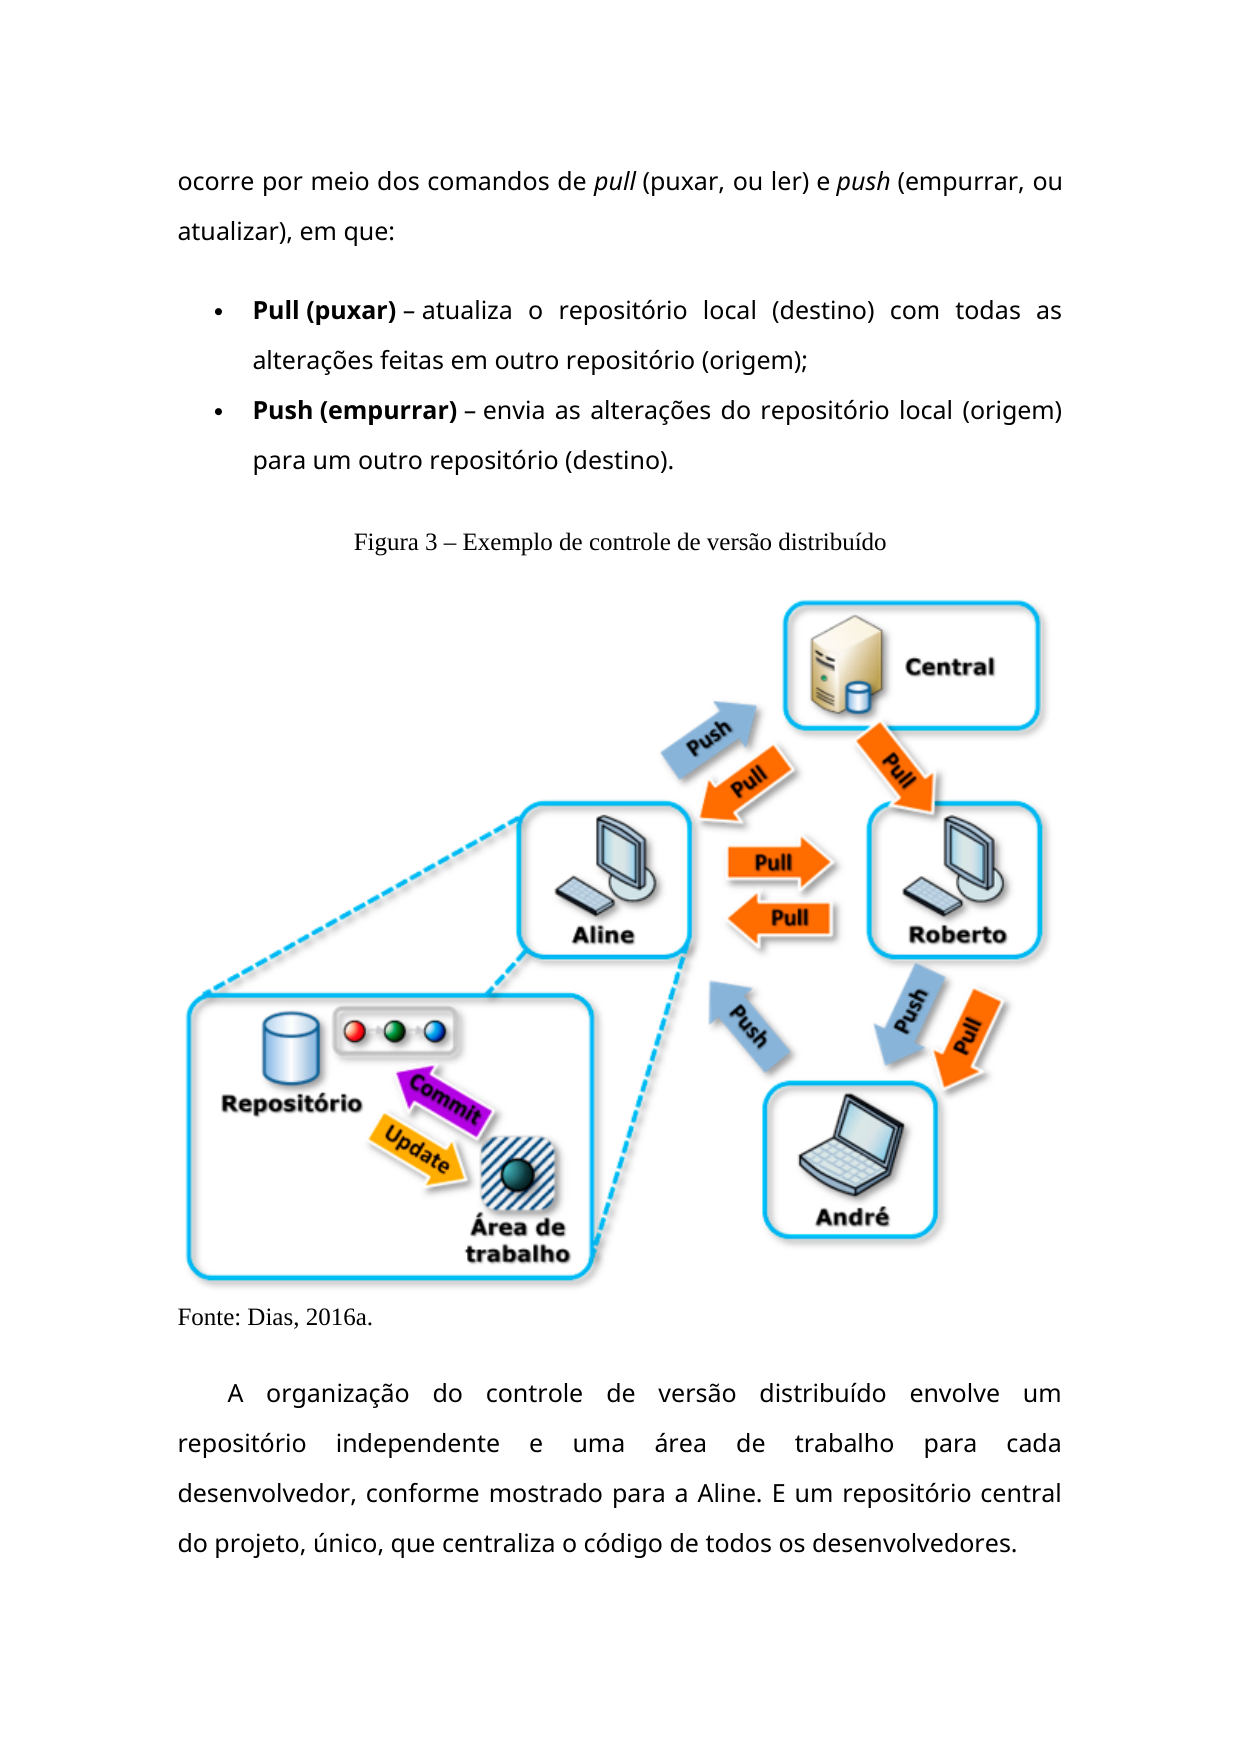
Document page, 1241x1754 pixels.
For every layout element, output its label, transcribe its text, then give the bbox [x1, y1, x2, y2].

list Push (empurrar) – envia as alterações do repositório local (origem) para um outro repositório (destino). [215, 377, 1063, 477]
picture [177, 585, 1063, 1302]
text Fonte: Dias, 2016a. [177, 1302, 1063, 1331]
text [177, 148, 1063, 248]
list Pull (puxar) – atualiza o repositório local (destino) com todas as alterações feitas em outro repositório (origem); [215, 277, 1063, 377]
text A organização do controle de versão distribuído envolve um repositório independente e uma área de trabalho para cada desenvolvedor, conforme mostrado para a Aline. E um repositório central do projeto, único, que centraliza o código de todos os desenvolvedores. [177, 1360, 1063, 1560]
text Figura 3 – Exemplo de controle de versão distribuído [177, 506, 1063, 556]
